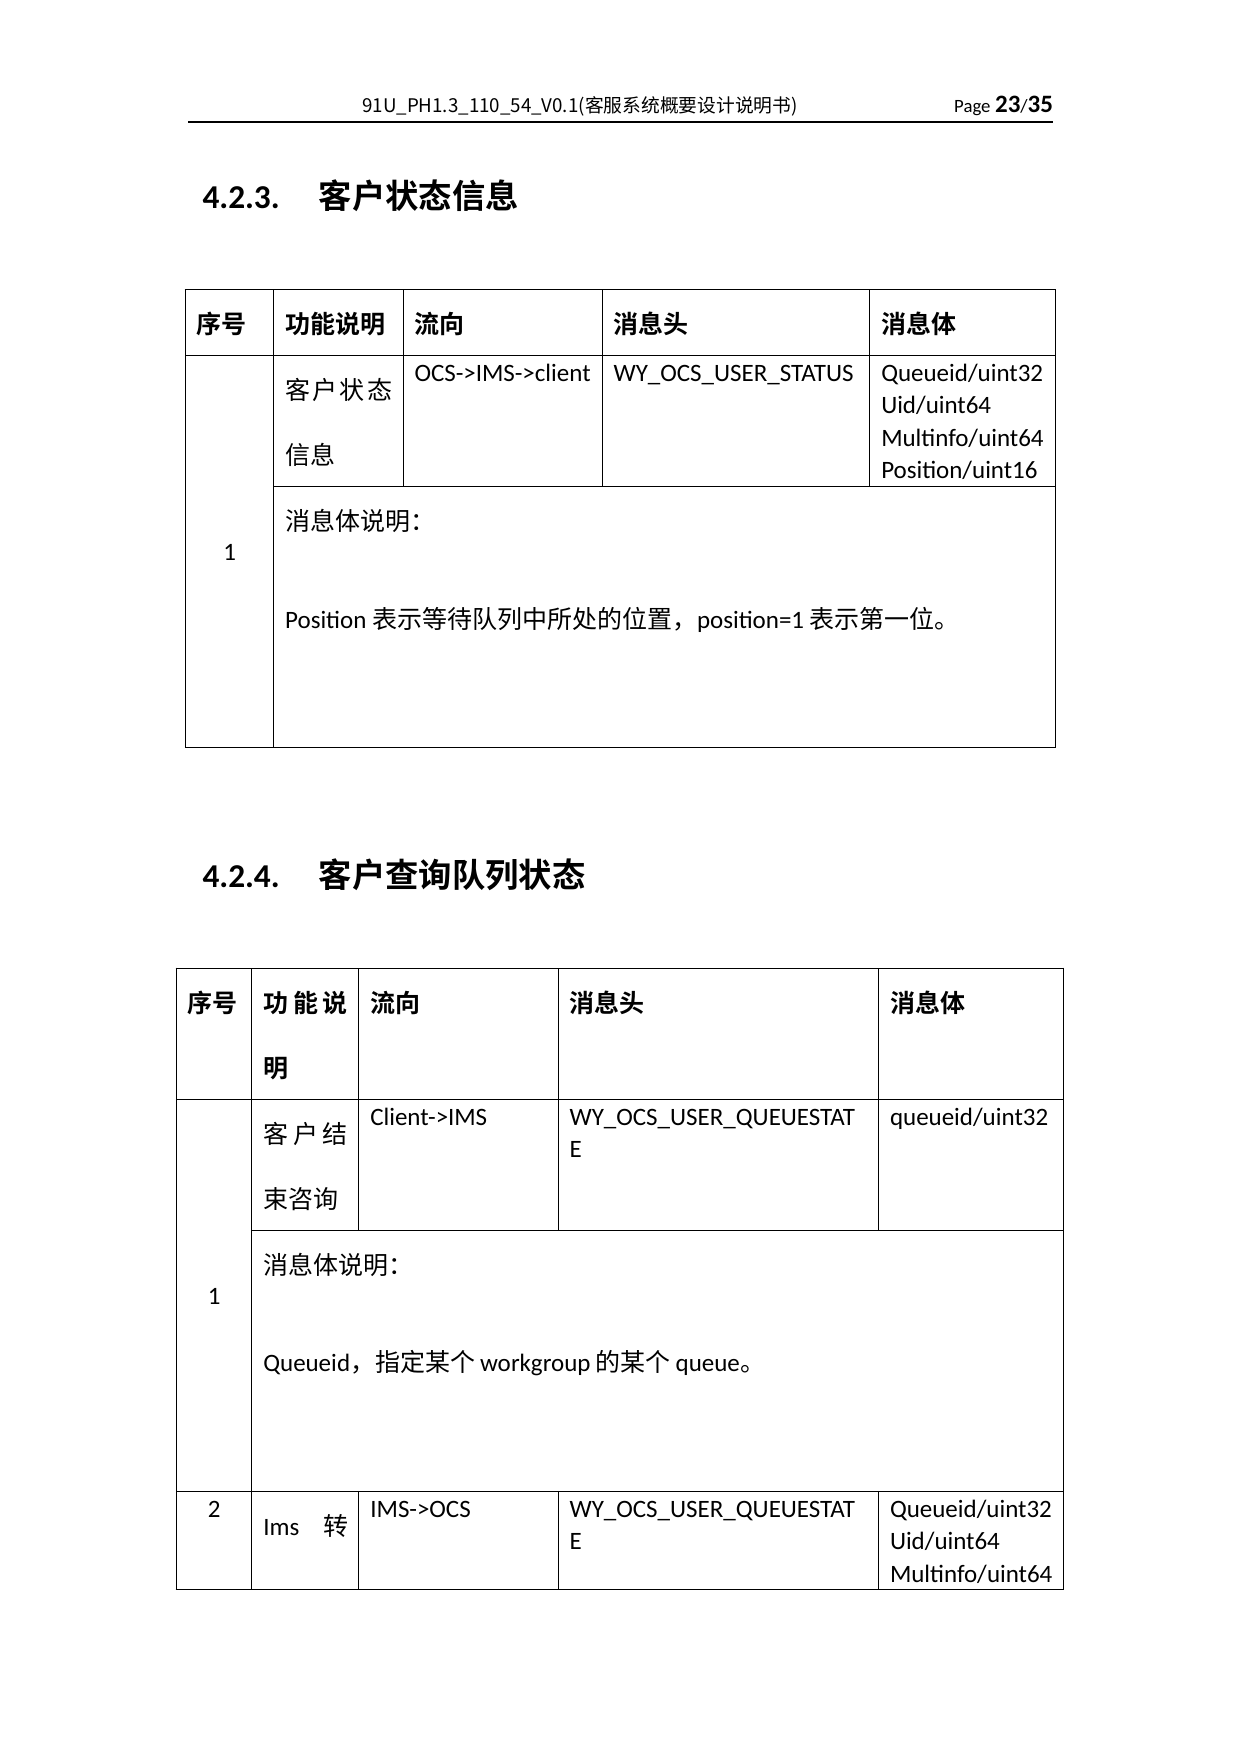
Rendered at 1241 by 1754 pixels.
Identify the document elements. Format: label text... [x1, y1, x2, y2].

table_cell 消息体说明： Position 表示等待队列中所处的位置，position=1表示第一位。 [274, 487, 1055, 747]
table_cell OCS->IMS->client [404, 356, 602, 486]
subtitle 客户查询队列状态 [202, 840, 1053, 905]
table_header 消息体 [879, 969, 1063, 1099]
table_header 流向 [359, 969, 558, 1099]
table_cell 客户状态信息 [274, 356, 403, 486]
table_header 序号 [186, 290, 273, 355]
table_header 序号 [177, 969, 251, 1099]
subtitle 客户状态信息 [202, 162, 1053, 227]
table_cell queueid/uint32 [879, 1100, 1063, 1230]
table_cell 1 [177, 1100, 251, 1491]
table_cell 客户结束咨询 [252, 1100, 358, 1230]
table_cell 消息体说明： Queueid，指定某个workgroup的某个queue。 [252, 1231, 1063, 1491]
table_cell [559, 1492, 878, 1589]
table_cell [879, 1492, 1063, 1589]
table_header 消息头 [559, 969, 878, 1099]
table_header 流向 [404, 290, 602, 355]
table_header 功能说明 [252, 969, 358, 1099]
table_cell 1 [186, 356, 273, 747]
table_cell Queueid/uint32 Uid/uint64 Multinfo/uint64 Position/uint16 [870, 356, 1055, 486]
table_cell WY_OCS_USER_STATUS [603, 356, 869, 486]
table_cell Client->IMS [359, 1100, 558, 1230]
table_header 功能说明 [274, 290, 403, 355]
table_cell IMS->OCS [359, 1492, 558, 1589]
table_cell Ims转发客户发起咨询 [252, 1492, 358, 1589]
table_header 消息体 [870, 290, 1055, 355]
table_header 消息头 [603, 290, 869, 355]
table_cell WY_OCS_USER_QUEUESTATE [559, 1100, 878, 1230]
table_cell 2 [177, 1492, 251, 1589]
